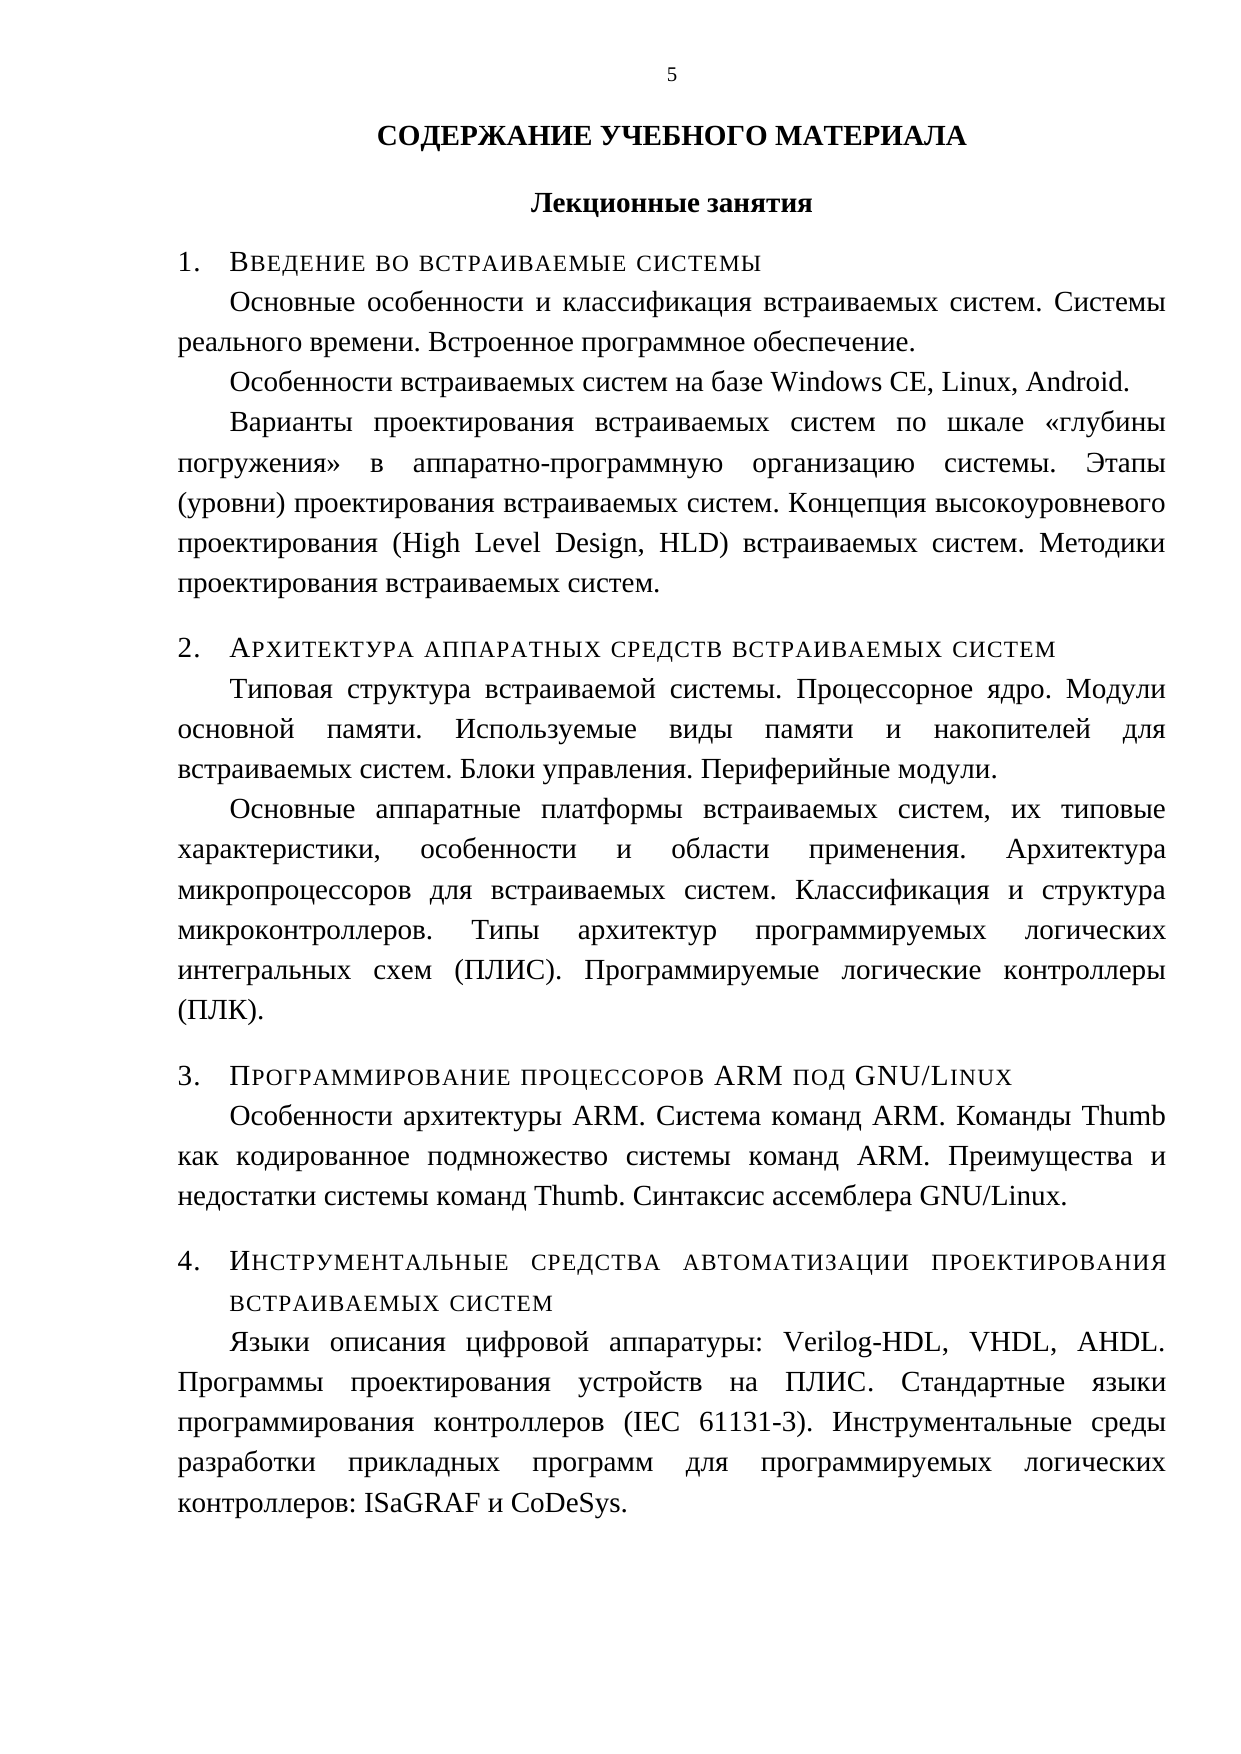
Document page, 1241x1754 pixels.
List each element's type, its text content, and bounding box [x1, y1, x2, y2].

text Лекционные занятия [177, 185, 1167, 219]
list Введение во встраиваемые системы [177, 244, 1167, 277]
text Основные особенности и классификация встраиваемых систем. Системы реального времени. Встроенное программное обеспечение. [177, 284, 1167, 358]
text Основные аппаратные платформы встраиваемых систем, их типовые характеристики, особенности и области применения. Архитектура микропроцессоров для встраиваемых систем. Классификация и структура микроконтроллеров. Типы архитектур программируемых логических интегральных схем (ПЛИС). Программируемые логические контроллеры (ПЛК). [177, 791, 1167, 1026]
text Языки описания цифровой аппаратуры: Verilog-HDL, VHDL, AHDL. Программы проектирования устройств на ПЛИС. Стандартные языки программирования контроллеров (IEC 61131-3). Инструментальные среды разработки прикладных программ для программируемых логических контроллеров: ISaGRAF и CoDeSys. [177, 1324, 1167, 1518]
text Особенности архитектуры ARM. Система команд ARM. Команды Thumb как кодированное подмножество системы команд ARM. Преимущества и недостатки системы команд Thumb. Синтаксис ассемблера GNU/Linux. [177, 1098, 1167, 1212]
text Особенности встраиваемых систем на базе Windows CE, Linux, Android. [177, 364, 1167, 398]
text Содержание учебного материала [177, 118, 1167, 152]
list Архитектура аппаратных средств встраиваемых систем [177, 631, 1167, 664]
list Программирование процессоров ARM под GNU/Linux [177, 1058, 1167, 1091]
text Типовая структура встраиваемой системы. Процессорное ядро. Модули основной памяти. Используемые виды памяти и накопителей для встраиваемых систем. Блоки управления. Периферийные модули. [177, 671, 1167, 785]
list Инструментальные средства автоматизации проектирования встраиваемых систем [177, 1243, 1167, 1317]
text Варианты проектирования встраиваемых систем по шкале «глубины погружения» в аппаратно-программную организацию системы. Этапы (уровни) проектирования встраиваемых систем. Концепция высокоуровневого проектирования (High Level Design, HLD) встраиваемых систем. Методики проектирования встраиваемых систем. [177, 404, 1167, 599]
